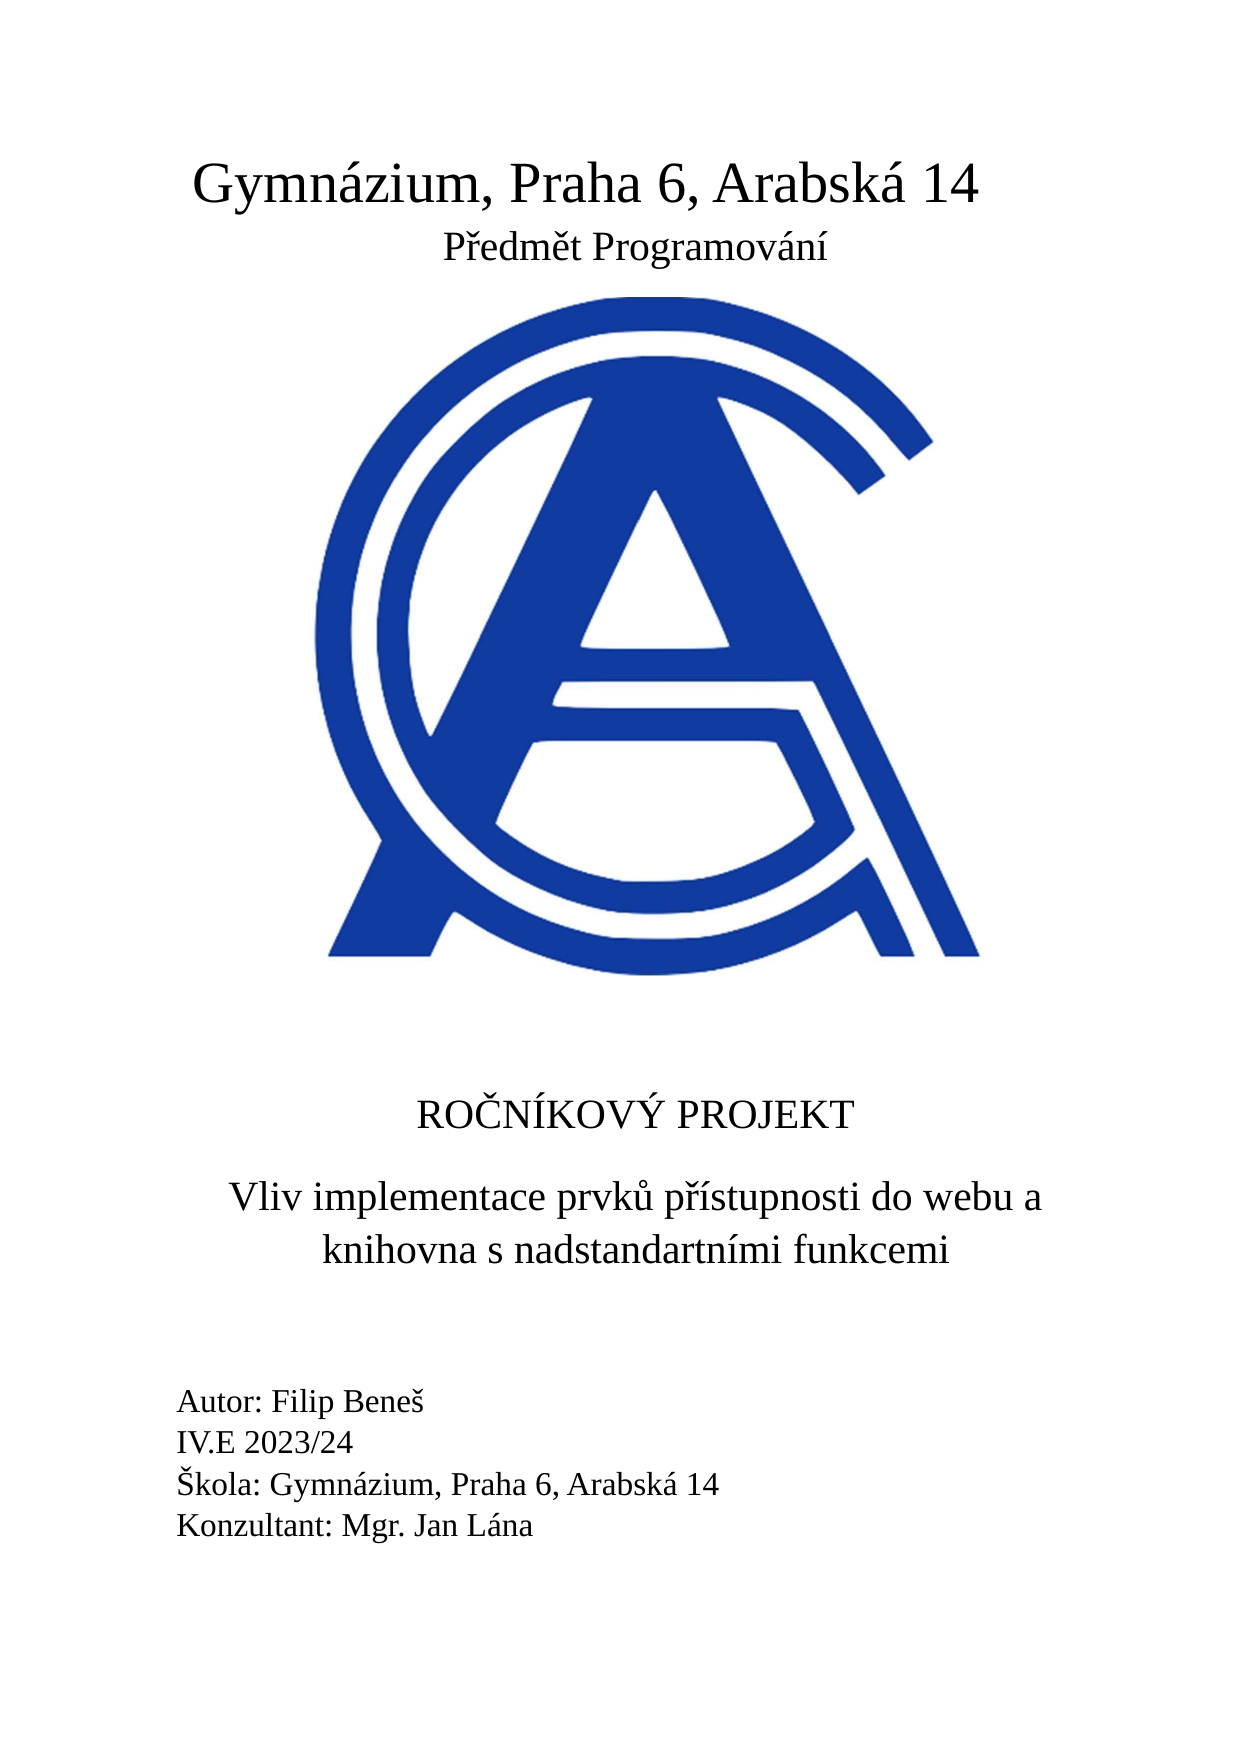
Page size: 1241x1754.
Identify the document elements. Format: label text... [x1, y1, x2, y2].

text IV.E 2023/24 [176, 1423, 1092, 1461]
picture [287, 297, 989, 976]
text Škola: Gymnázium, Praha 6, Arabská 14 [176, 1464, 1092, 1502]
text ROČNÍKOVÝ PROJEKT [178, 1090, 1092, 1138]
text Konzultant: Mgr. Jan Lána [176, 1506, 1092, 1544]
text Předmět Programování [178, 221, 1092, 269]
text Gymnázium, Praha 6, Arabská 14 [192, 148, 1092, 215]
text Autor: Filip Beneš [176, 1381, 1092, 1419]
text Vliv implementace prvků přístupnosti do webu a knihovna s nadstandartními funkcemi [178, 1172, 1092, 1272]
